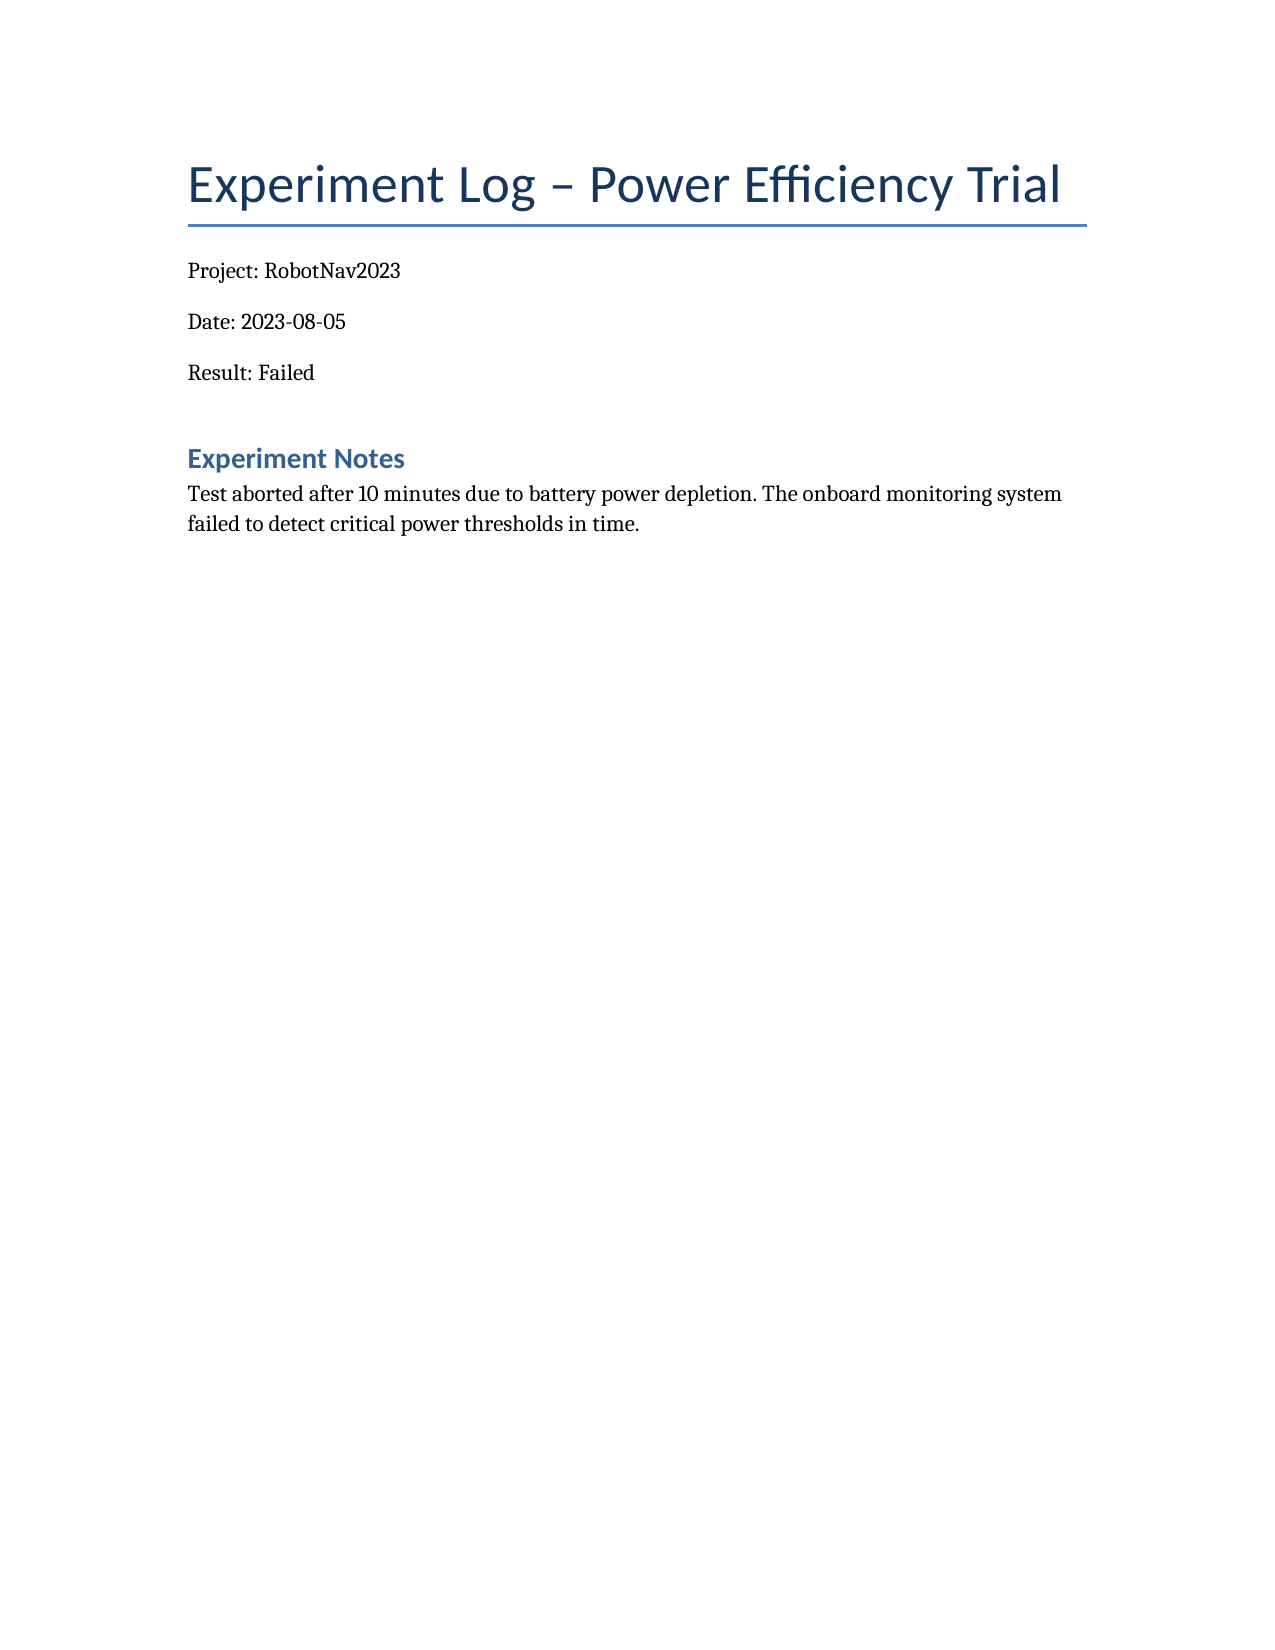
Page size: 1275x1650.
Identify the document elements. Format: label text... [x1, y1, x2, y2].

text Test aborted after 10 minutes due to battery power depletion. The onboard monitoring system failed to detect critical power thresholds in time. [187, 481, 1087, 538]
text Date: 2023-08-05 [187, 309, 1087, 335]
subtitle Experiment Notes [187, 440, 1087, 476]
text Project: RobotNav2023 [187, 258, 1087, 284]
title Experiment Log – Power Efficiency Trial [187, 150, 1087, 227]
text Result: Failed [187, 360, 1087, 386]
